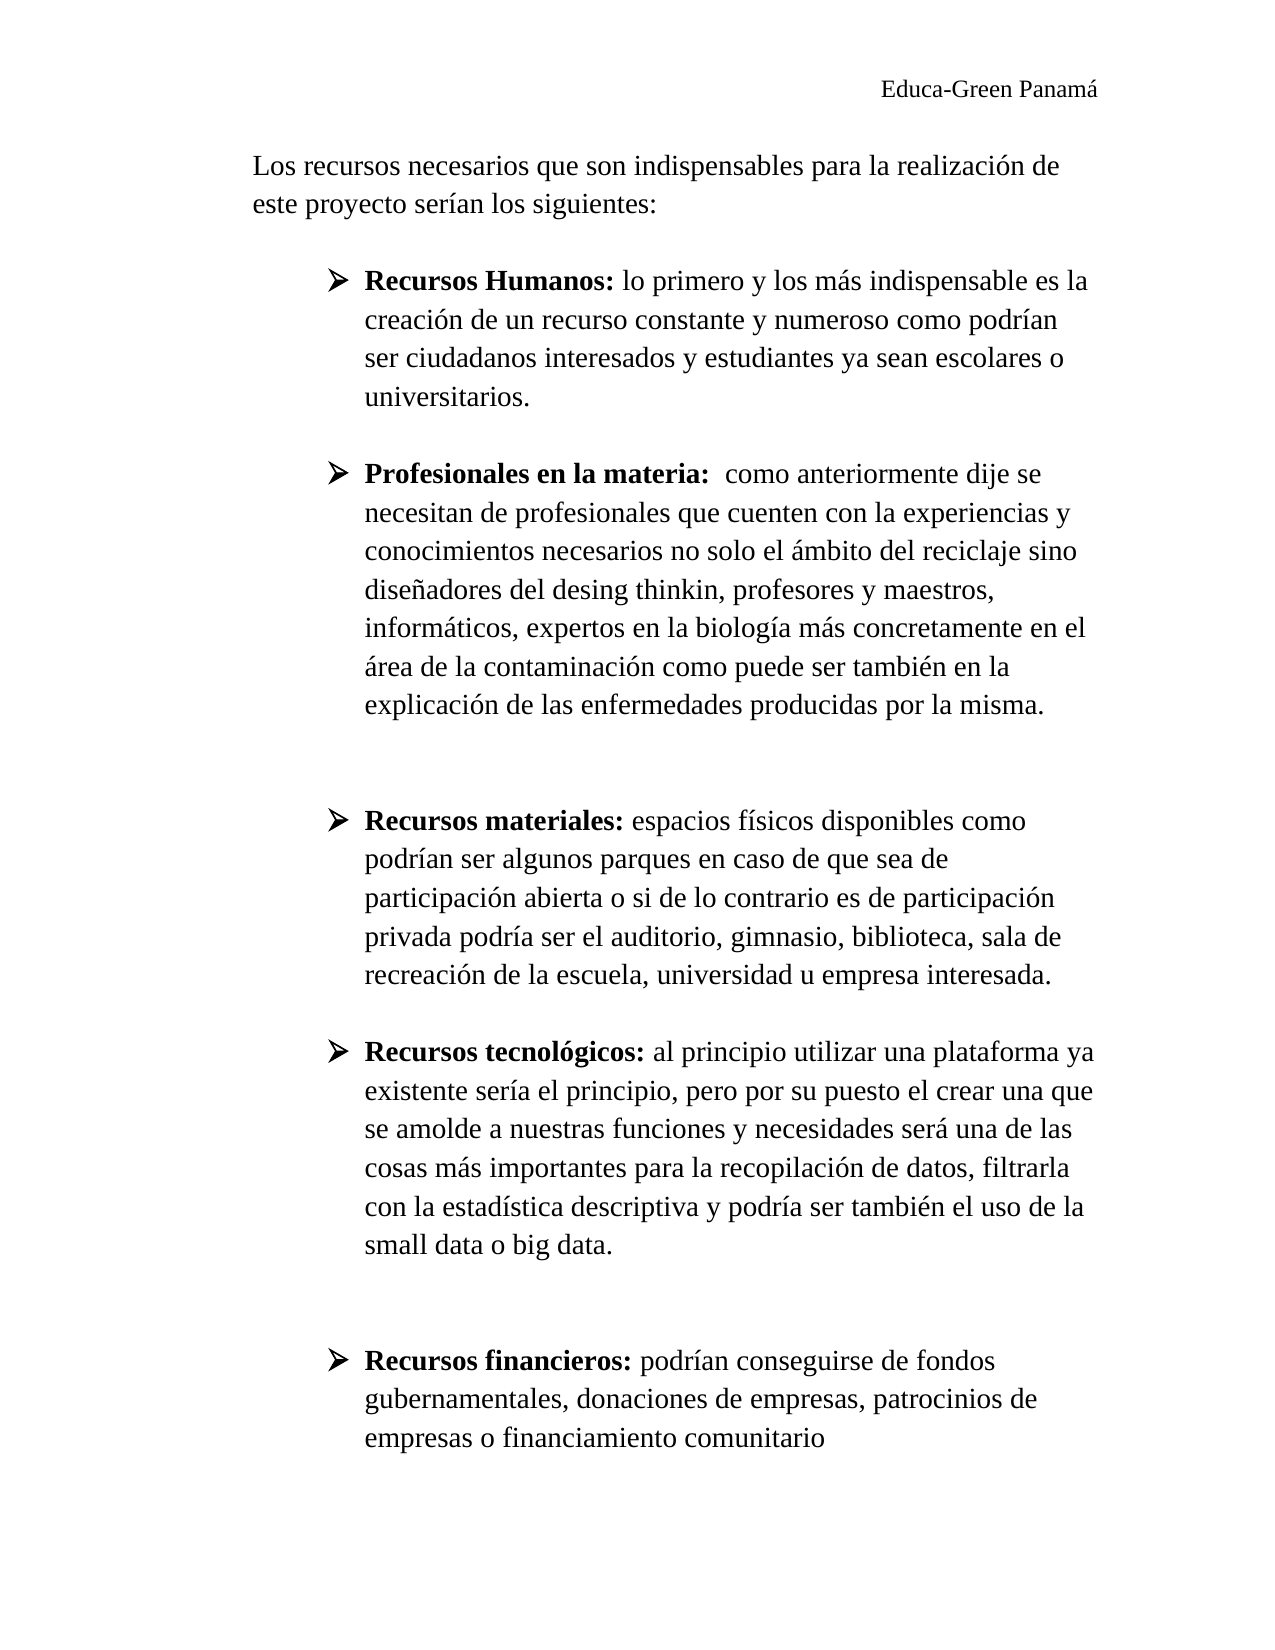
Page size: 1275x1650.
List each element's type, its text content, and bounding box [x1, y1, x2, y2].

list Profesionales en la materia: como anteriormente dije se necesitan de profesionales que cuenten con la experiencias y conocimientos necesarios no solo el ámbito del reciclaje sino diseñadores del desing thinkin, profesores y maestros, informáticos, expertos en la biología más concretamente en el área de la contaminación como puede ser también en la explicación de las enfermedades producidas por la misma. [327, 456, 1098, 721]
list Los recursos necesarios que son indispensables para la realización de este proyecto serían los siguientes: [252, 148, 1098, 220]
list Recursos financieros: podrían conseguirse de fondos gubernamentales, donaciones de empresas, patrocinios de empresas o financiamiento comunitario [327, 1343, 1098, 1453]
list Recursos Humanos: lo primero y los más indispensable es la creación de un recurso constante y numeroso como podrían ser ciudadanos interesados y estudiantes ya sean escolares o universitarios. [327, 263, 1098, 412]
list Recursos materiales: espacios físicos disponibles como podrían ser algunos parques en caso de que sea de participación abierta o si de lo contrario es de participación privada podría ser el auditorio, gimnasio, biblioteca, sala de recreación de la escuela, universidad u empresa interesada. [327, 803, 1098, 991]
list Recursos tecnológicos: al principio utilizar una plataforma ya existente sería el principio, pero por su puesto el crear una que se amolde a nuestras funciones y necesidades será una de las cosas más importantes para la recopilación de datos, filtrarla con la estadística descriptiva y podría ser también el uso de la small data o big data. [327, 1034, 1098, 1261]
